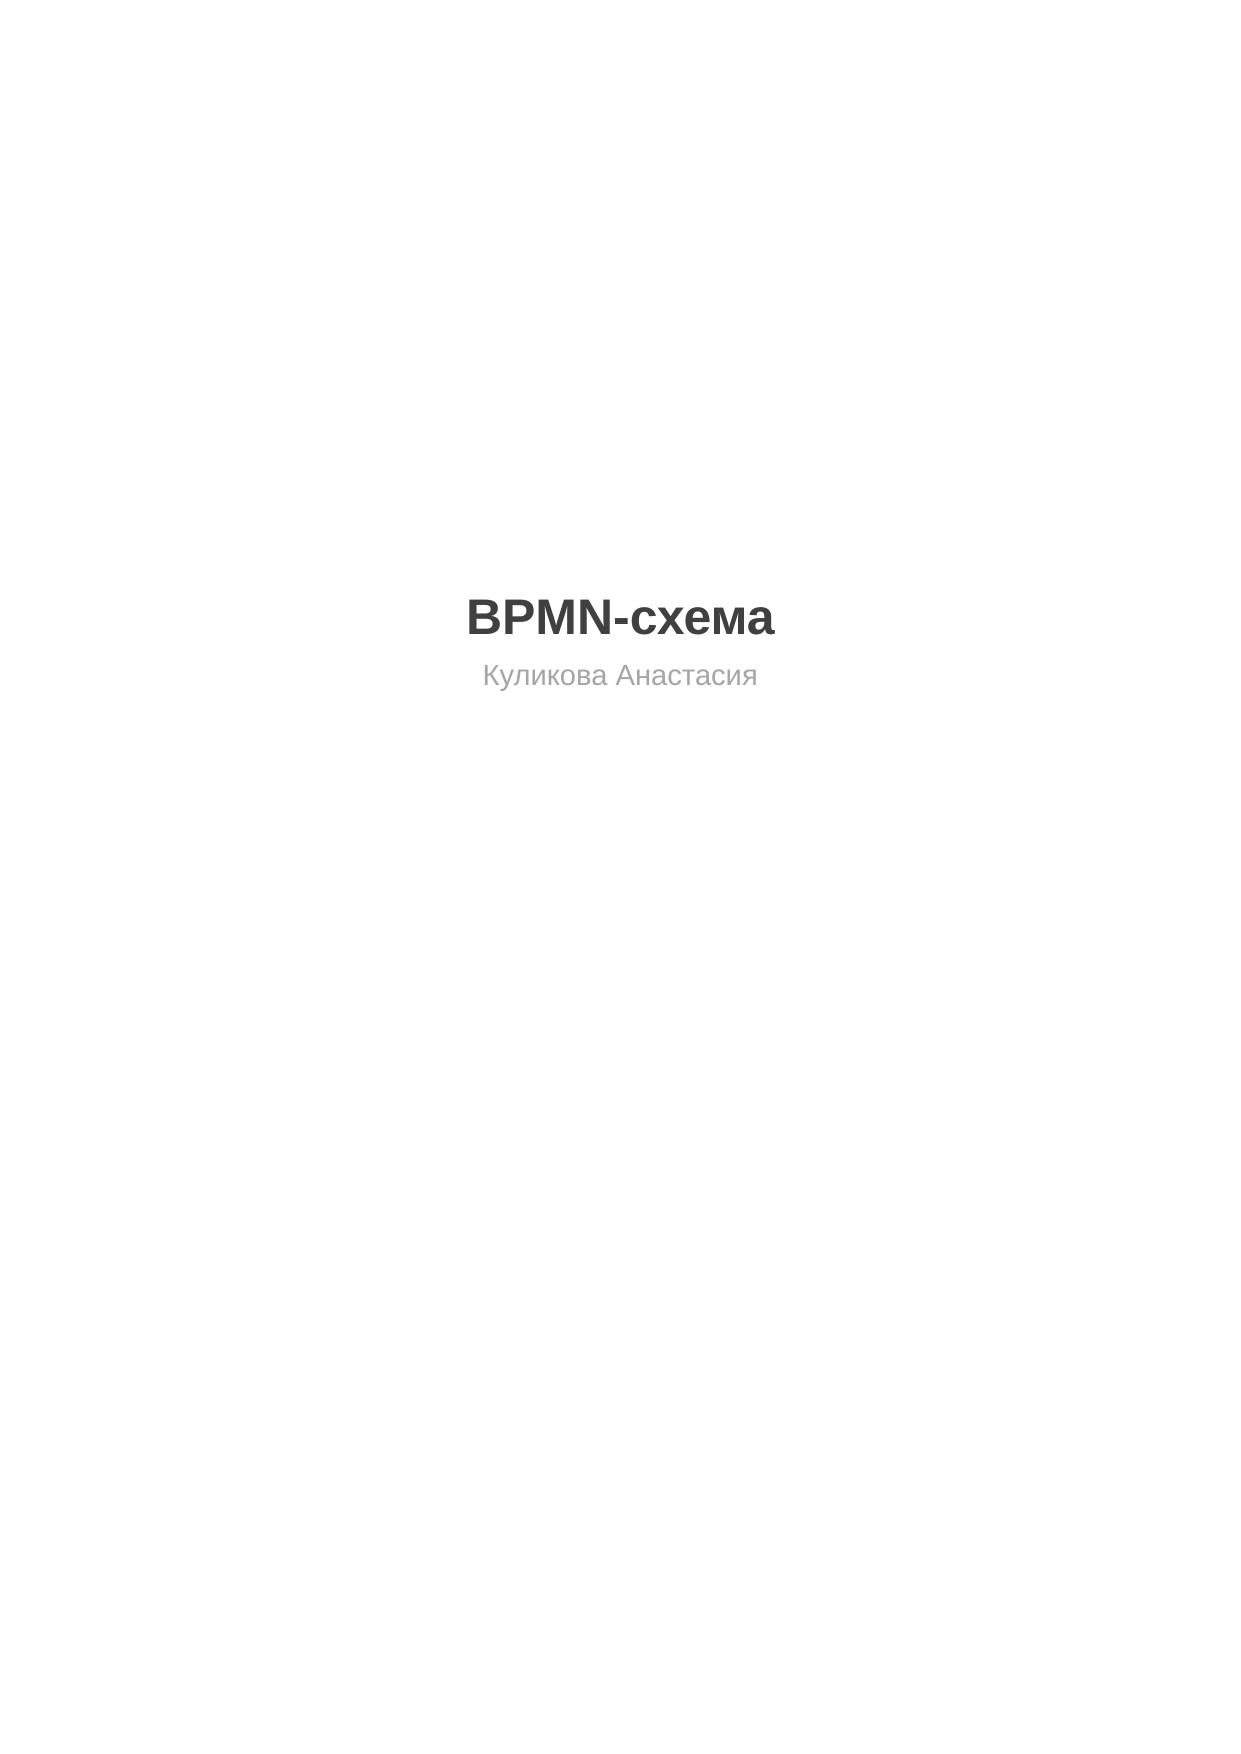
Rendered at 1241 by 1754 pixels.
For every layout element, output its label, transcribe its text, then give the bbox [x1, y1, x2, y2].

title BPMN-схема [177, 587, 1063, 645]
text Куликова Анастасия [177, 657, 1063, 691]
